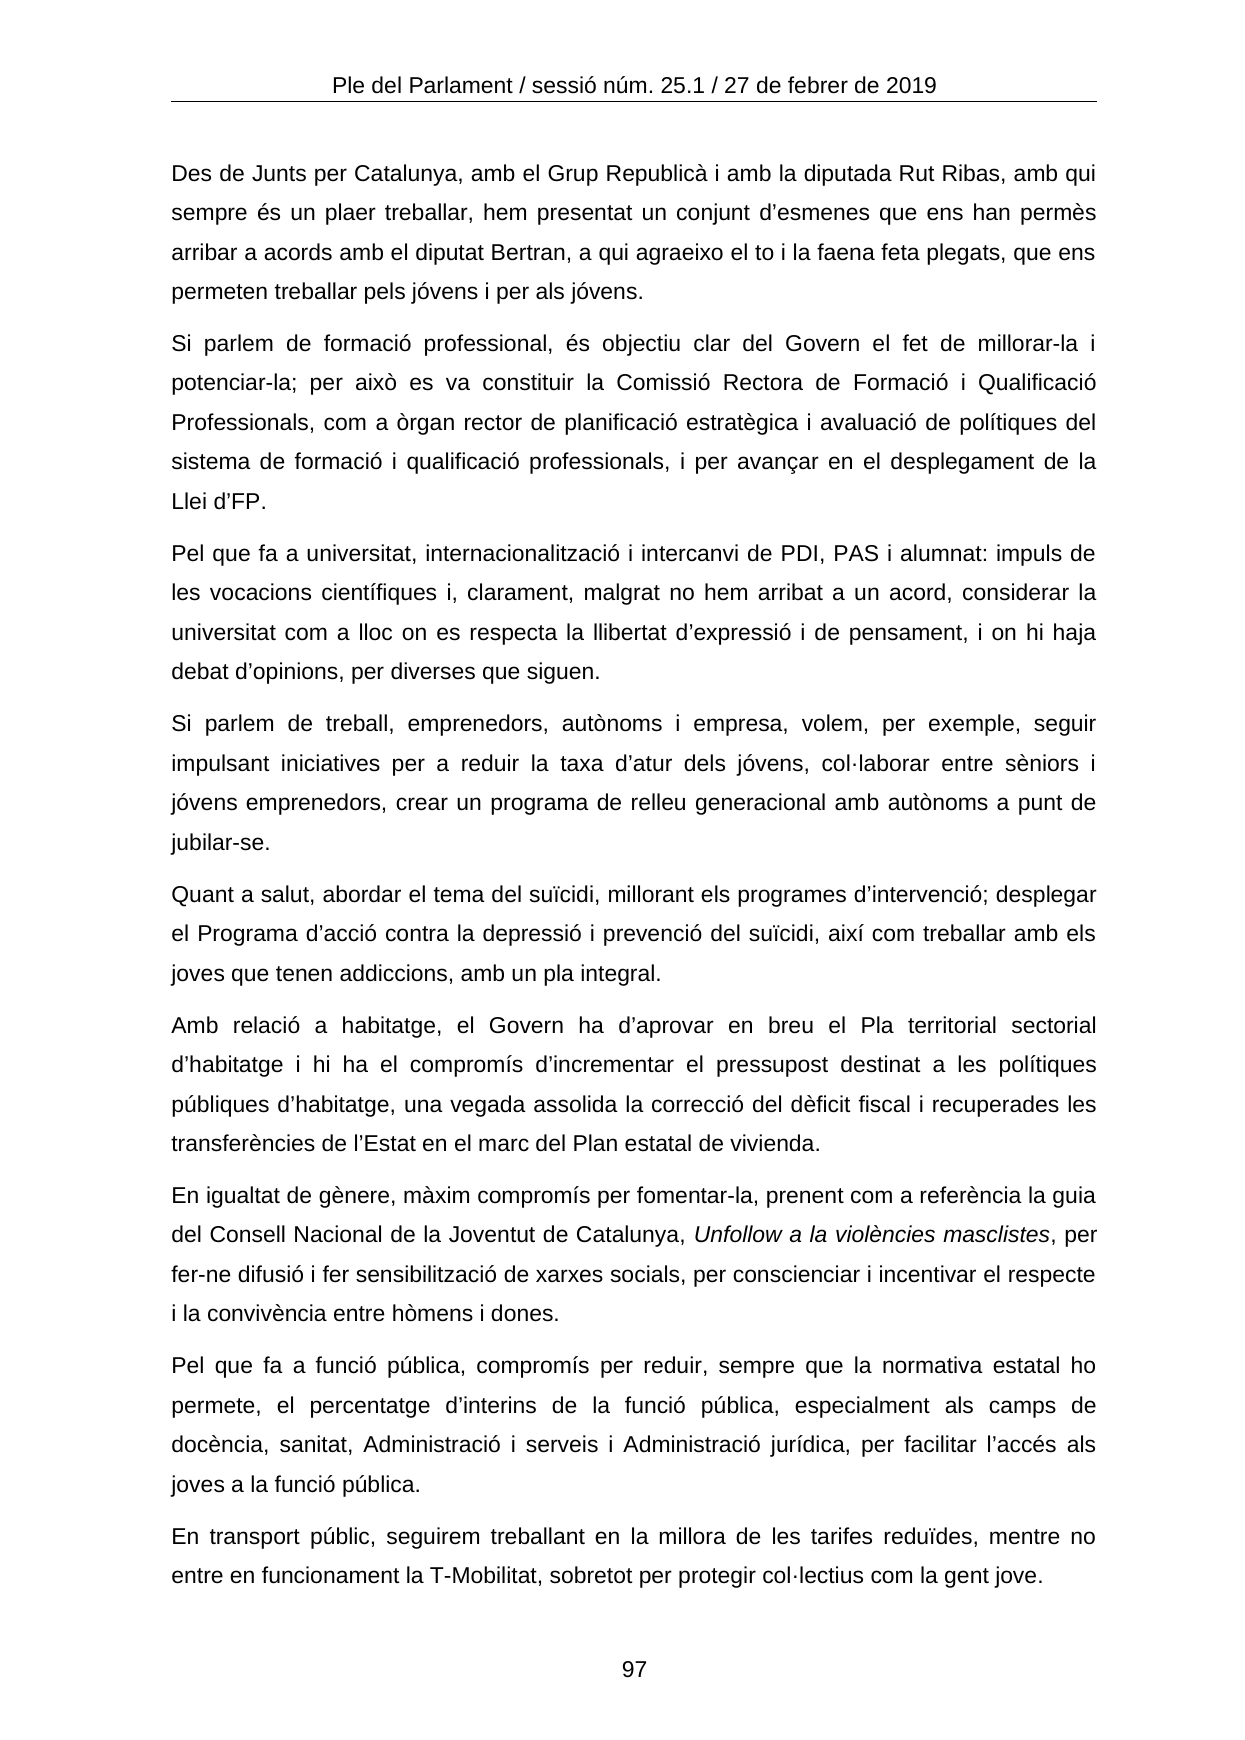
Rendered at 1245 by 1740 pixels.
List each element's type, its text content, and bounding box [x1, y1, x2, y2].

text En transport públic, seguirem treballant en la millora de les tarifes reduïdes, mentre no entre en funcionament la T-Mobilitat, sobretot per protegir col·lectius com la gent jove. [171, 1523, 1097, 1589]
text En igualtat de gènere, màxim compromís per fomentar-la, prenent com a referència la guia del Consell Nacional de la Joventut de Catalunya, Unfollow a la violències masclistes, per fer-ne difusió i fer sensibilització de xarxes socials, per conscienciar i incentivar el respecte i la convivència entre hòmens i dones. [171, 1182, 1097, 1327]
text Amb relació a habitatge, el Govern ha d’aprovar en breu el Pla territorial sectorial d’habitatge i hi ha el compromís d’incrementar el pressupost destinat a les polítiques públiques d’habitatge, una vegada assolida la correcció del dèficit fiscal i recuperades les transferències de l’Estat en el marc del Plan estatal de vivienda. [171, 1012, 1097, 1156]
text Quant a salut, abordar el tema del suïcidi, millorant els programes d’intervenció; desplegar el Programa d’acció contra la depressió i prevenció del suïcidi, així com treballar amb els joves que tenen addiccions, amb un pla integral. [171, 881, 1097, 986]
text Si parlem de formació professional, és objectiu clar del Govern el fet de millorar-la i potenciar-la; per això es va constituir la Comissió Rectora de Formació i Qualificació Professionals, com a òrgan rector de planificació estratègica i avaluació de polítiques del sistema de formació i qualificació professionals, i per avançar en el desplegament de la Llei d’FP. [171, 330, 1097, 514]
text Pel que fa a funció pública, compromís per reduir, sempre que la normativa estatal ho permete, el percentatge d’interins de la funció pública, especialment als camps de docència, sanitat, Administració i serveis i Administració jurídica, per facilitar l’accés als joves a la funció pública. [171, 1352, 1097, 1497]
text Pel que fa a universitat, internacionalització i intercanvi de PDI, PAS i alumnat: impuls de les vocacions científiques i, clarament, malgrat no hem arribat a un acord, considerar la universitat com a lloc on es respecta la llibertat d’expressió i de pensament, i on hi haja debat d’opinions, per diverses que siguen. [171, 540, 1097, 684]
text Des de Junts per Catalunya, amb el Grup Republicà i amb la diputada Rut Ribas, amb qui sempre és un plaer treballar, hem presentat un conjunt d’esmenes que ens han permès arribar a acords amb el diputat Bertran, a qui agraeixo el to i la faena feta plegats, que ens permeten treballar pels jóvens i per als jóvens. [171, 159, 1097, 304]
text Si parlem de treball, emprenedors, autònoms i empresa, volem, per exemple, seguir impulsant iniciatives per a reduir la taxa d’atur dels jóvens, col·laborar entre sèniors i jóvens emprenedors, crear un programa de relleu generacional amb autònoms a punt de jubilar-se. [171, 710, 1097, 855]
